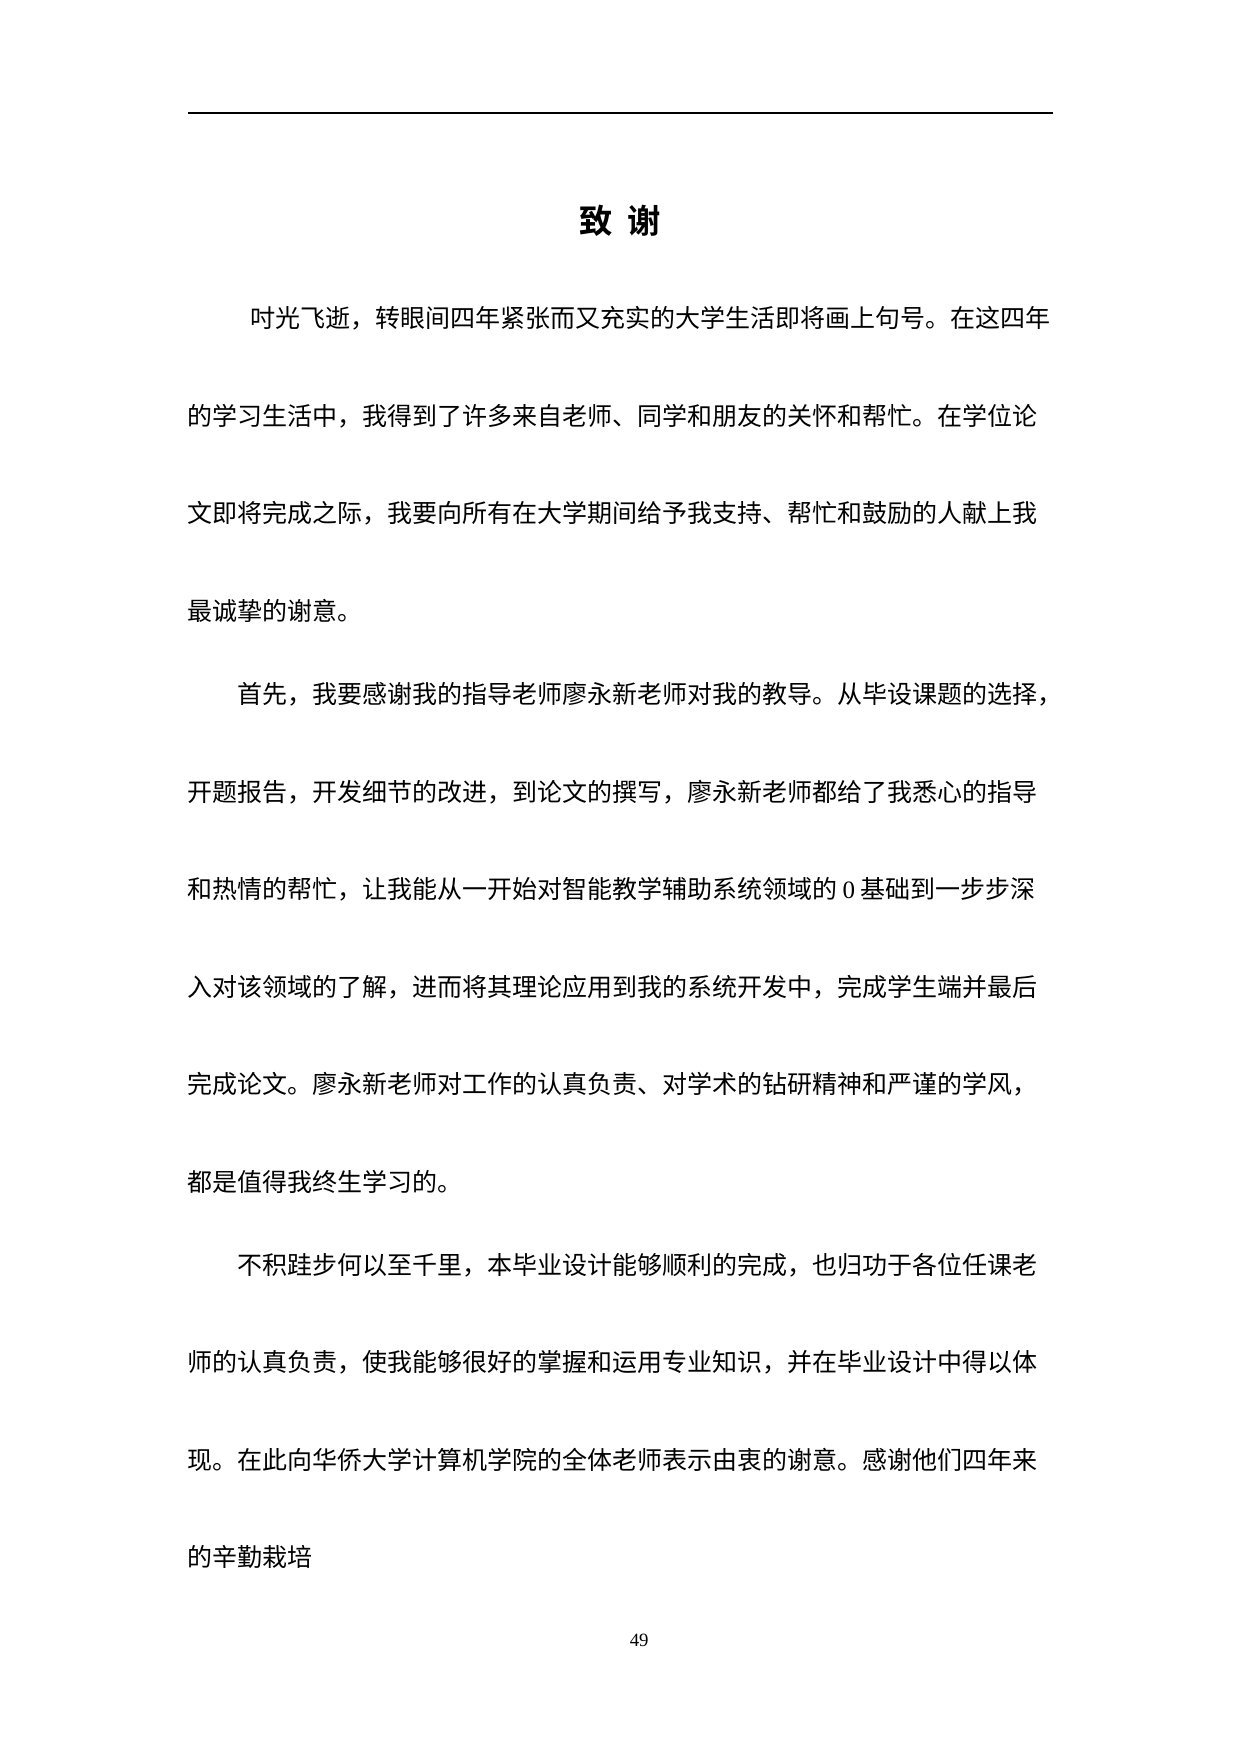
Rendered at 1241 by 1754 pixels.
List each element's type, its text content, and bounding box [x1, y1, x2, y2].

text 不积跬步何以至千里，本毕业设计能够顺利的完成，也归功于各位任课老师的认真负责，使我能够很好的掌握和运用专业知识，并在毕业设计中得以体现。在此向华侨大学计算机学院的全体老师表示由衷的谢意。感谢他们四年来的辛勤栽培 [187, 1231, 1053, 1588]
subtitle 致 谢 [187, 187, 1053, 252]
text 首先，我要感谢我的指导老师廖永新老师对我的教导。从毕设课题的选择，开题报告，开发细节的改进，到论文的撰写，廖永新老师都给了我悉心的指导和热情的帮忙，让我能从一开始对智能教学辅助系统领域的0基础到一步步深入对该领域的了解，进而将其理论应用到我的系统开发中，完成学生端并最后完成论文。廖永新老师对工作的认真负责、对学术的钻研精神和严谨的学风，都是值得我终生学习的。 [187, 660, 1053, 1213]
text 吋光飞逝，转眼间四年紧张而又充实的大学生活即将画上句号。在这四年的学习生活中，我得到了许多来自老师、同学和朋友的关怀和帮忙。在学位论文即将完成之际，我要向所有在大学期间给予我支持、帮忙和鼓励的人献上我最诚挚的谢意。 [187, 284, 1053, 642]
